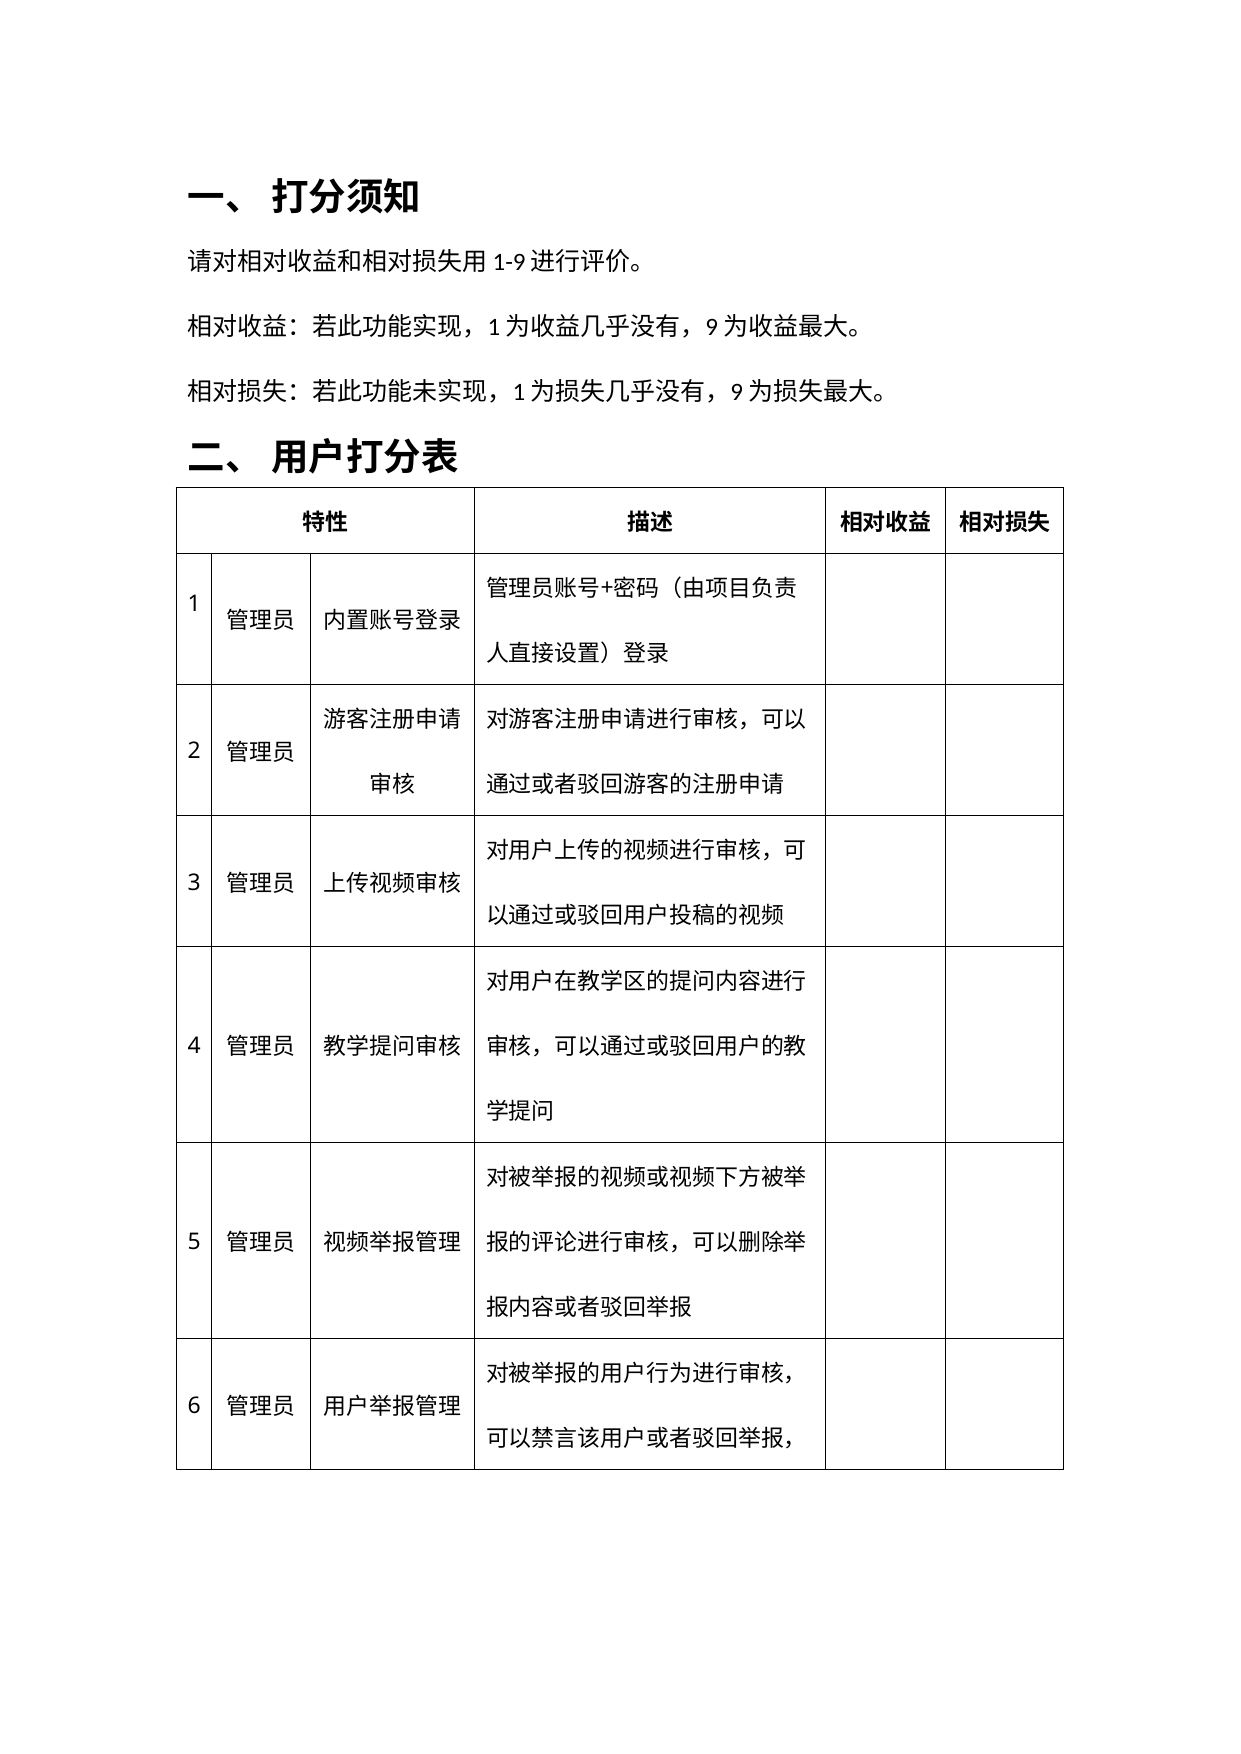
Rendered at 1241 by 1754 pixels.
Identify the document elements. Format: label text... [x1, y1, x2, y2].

table_cell [826, 685, 945, 815]
table_cell 5 [177, 1143, 211, 1338]
table_cell [826, 1143, 945, 1338]
table_cell [946, 685, 1063, 815]
list 打分须知 [187, 162, 1053, 227]
table_cell [946, 1339, 1063, 1469]
table_cell 管理员 [212, 816, 310, 946]
table_header 特性 [177, 488, 474, 553]
table_cell 教学提问审核 [311, 947, 474, 1142]
table_cell 上传视频审核 [311, 816, 474, 946]
table_cell 对用户在教学区的提问内容进行审核，可以通过或驳回用户的教学提问 [475, 947, 825, 1142]
table_cell 管理员账号+密码（由项目负责人直接设置）登录 [475, 554, 825, 684]
table_cell [946, 554, 1063, 684]
table_cell 管理员 [212, 685, 310, 815]
table_cell 视频举报管理 [311, 1143, 474, 1338]
table_cell [826, 816, 945, 946]
table_header 相对损失 [946, 488, 1063, 553]
table_cell 4 [177, 947, 211, 1142]
table_cell [946, 816, 1063, 946]
table_cell 内置账号登录 [311, 554, 474, 684]
list 相对损失：若此功能未实现，1为损失几乎没有，9为损失最大。 [187, 357, 1053, 422]
list 用户打分表 [187, 422, 1053, 487]
table_cell [826, 947, 945, 1142]
table_cell 管理员 [212, 554, 310, 684]
table_cell 用户举报管理 [311, 1339, 474, 1469]
table_cell [946, 947, 1063, 1142]
table_cell [826, 554, 945, 684]
table_cell 对被举报的用户行为进行审核，可以禁言该用户或者驳回举报， [475, 1339, 825, 1469]
table_cell 管理员 [212, 947, 310, 1142]
table_cell 对被举报的视频或视频下方被举报的评论进行审核，可以删除举报内容或者驳回举报 [475, 1143, 825, 1338]
list 请对相对收益和相对损失用1-9进行评价。 [187, 227, 1053, 292]
table_cell [946, 1143, 1063, 1338]
table_cell [826, 1339, 945, 1469]
table_cell 2 [177, 685, 211, 815]
table_cell 3 [177, 816, 211, 946]
list 相对收益：若此功能实现，1为收益几乎没有，9为收益最大。 [187, 292, 1053, 357]
table_cell 1 [177, 554, 211, 684]
table_cell 对用户上传的视频进行审核，可以通过或驳回用户投稿的视频 [475, 816, 825, 946]
table_cell 游客注册申请审核 [311, 685, 474, 815]
table_cell 6 [177, 1339, 211, 1469]
table_cell 管理员 [212, 1143, 310, 1338]
table_cell 管理员 [212, 1339, 310, 1469]
table_cell 对游客注册申请进行审核，可以通过或者驳回游客的注册申请 [475, 685, 825, 815]
table_header 描述 [475, 488, 825, 553]
table_header 相对收益 [826, 488, 945, 553]
